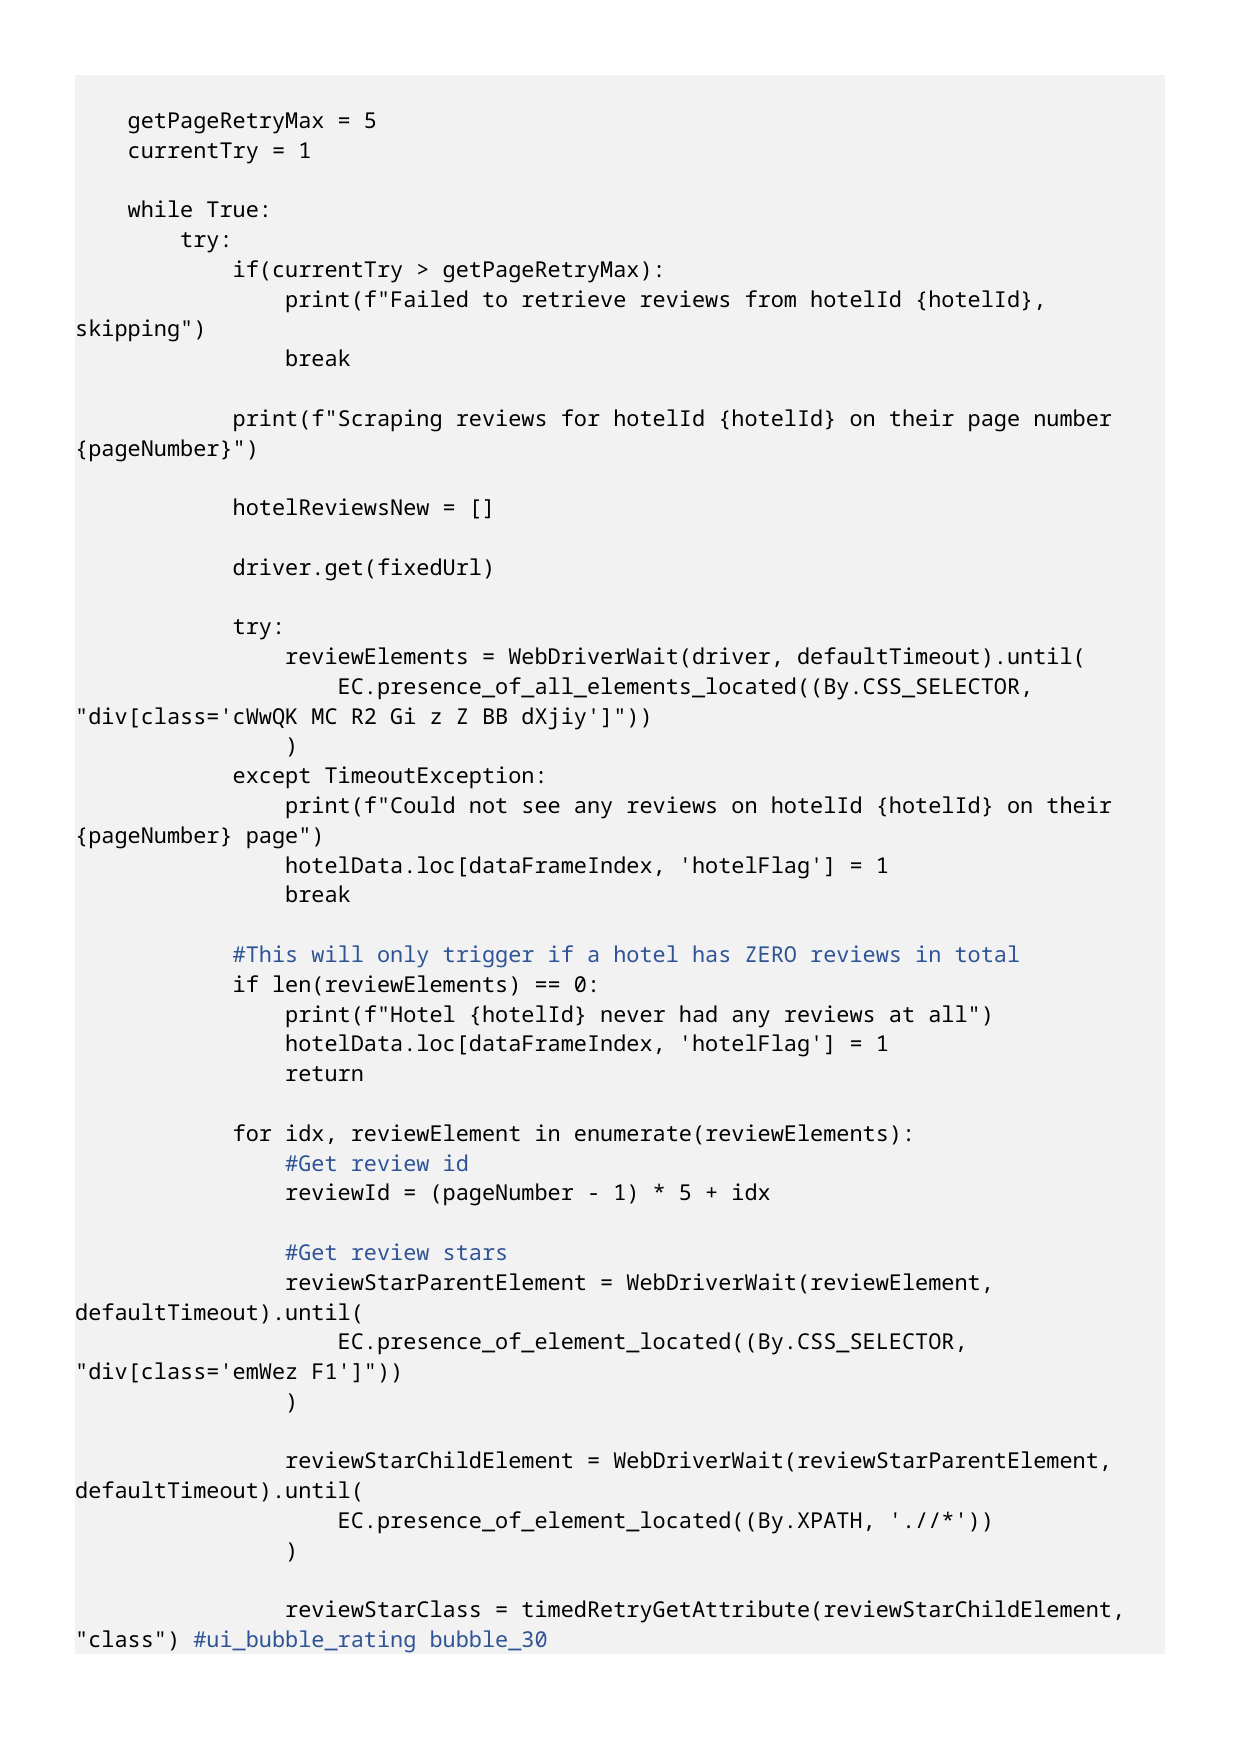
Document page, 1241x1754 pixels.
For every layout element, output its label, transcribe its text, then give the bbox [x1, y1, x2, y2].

text print(f"Failed to retrieve reviews from hotelId {hotelId}, skipping") [75, 283, 1165, 343]
text print(f"Hotel {hotelId} never had any reviews at all") [75, 998, 1165, 1028]
text EC.presence_of_all_elements_located((By.CSS_SELECTOR, "div[class='cWwQK MC R2 Gi z Z BB dXjiy']")) [75, 671, 1165, 730]
text ) [75, 1386, 1165, 1416]
text break [75, 879, 1165, 909]
text if(currentTry > getPageRetryMax): [75, 254, 1165, 283]
text #Get review stars [75, 1237, 1165, 1267]
text #Get review id [75, 1147, 1165, 1177]
text except TimeoutException: [75, 760, 1165, 790]
text return [75, 1058, 1165, 1088]
text hotelData.loc[dataFrameIndex, 'hotelFlag'] = 1 [75, 1028, 1165, 1058]
text driver.get(fixedUrl) [75, 552, 1165, 581]
text getPageRetryMax = 5 [75, 105, 1165, 134]
text EC.presence_of_element_located((By.CSS_SELECTOR, "div[class='emWez F1']")) [75, 1326, 1165, 1386]
text try: [75, 611, 1165, 641]
text reviewStarClass = timedRetryGetAttribute(reviewStarChildElement, "class") #ui_bubble_rating bubble_30 [75, 1594, 1165, 1654]
text #This will only trigger if a hotel has ZERO reviews in total [75, 939, 1165, 969]
text reviewId = (pageNumber - 1) * 5 + idx [75, 1177, 1165, 1207]
text ) [75, 1535, 1165, 1564]
text if len(reviewElements) == 0: [75, 969, 1165, 998]
text reviewElements = WebDriverWait(driver, defaultTimeout).until( [75, 641, 1165, 671]
text hotelReviewsNew = [] [75, 492, 1165, 522]
text print(f"Could not see any reviews on hotelId {hotelId} on their {pageNumber} page") [75, 790, 1165, 849]
text ) [75, 730, 1165, 760]
text try: [75, 224, 1165, 254]
text for idx, reviewElement in enumerate(reviewElements): [75, 1118, 1165, 1147]
text reviewStarParentElement = WebDriverWait(reviewElement, defaultTimeout).until( [75, 1267, 1165, 1326]
text hotelData.loc[dataFrameIndex, 'hotelFlag'] = 1 [75, 849, 1165, 879]
text currentTry = 1 [75, 134, 1165, 164]
text print(f"Scraping reviews for hotelId {hotelId} on their page number {pageNumber}") [75, 403, 1165, 462]
text break [75, 343, 1165, 373]
text reviewStarChildElement = WebDriverWait(reviewStarParentElement, defaultTimeout).until( [75, 1445, 1165, 1505]
text while True: [75, 194, 1165, 224]
text EC.presence_of_element_located((By.XPATH, './/*')) [75, 1505, 1165, 1535]
